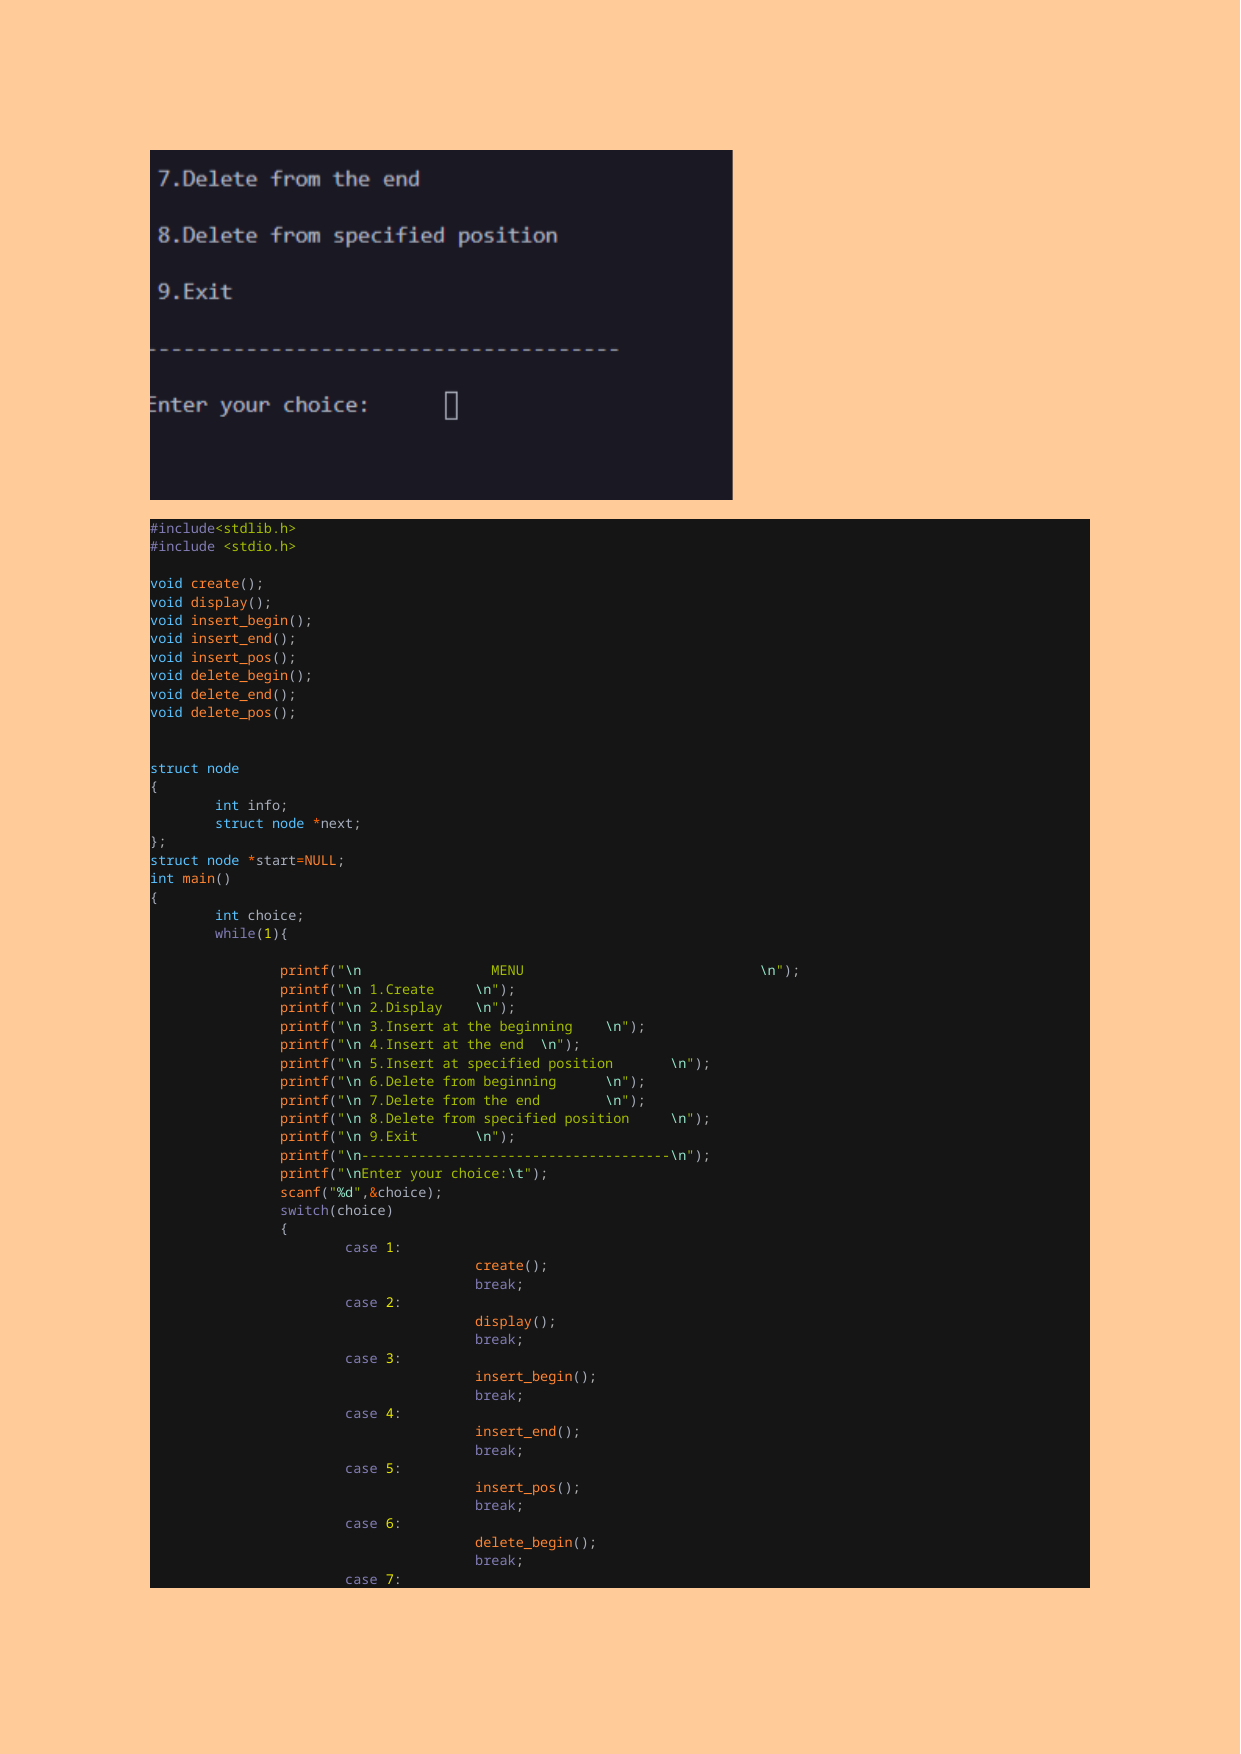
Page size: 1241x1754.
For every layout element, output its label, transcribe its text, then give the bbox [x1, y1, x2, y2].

text void insert_begin(); [150, 611, 1090, 629]
text while(1){ [150, 924, 1090, 943]
text void delete_begin(); [150, 666, 1090, 685]
text case 1: [150, 1238, 1090, 1256]
text struct node *next; [150, 814, 1090, 832]
picture [150, 150, 733, 500]
text insert_pos(); [150, 1478, 1090, 1496]
text case 3: [150, 1348, 1090, 1367]
text printf("\n 4.Insert at the end \n"); [150, 1035, 1090, 1053]
text break; [150, 1330, 1090, 1348]
text void create(); [150, 574, 1090, 593]
text }; [150, 832, 1090, 851]
text struct node [150, 758, 1090, 777]
text printf("\n MENU \n"); [150, 961, 1090, 980]
text delete_begin(); [150, 1533, 1090, 1551]
text #include<stdlib.h> [150, 519, 1090, 537]
text switch(choice) [150, 1201, 1090, 1219]
text case 6: [150, 1514, 1090, 1533]
text { [150, 777, 1090, 795]
text { [150, 888, 1090, 906]
text void insert_end(); [150, 629, 1090, 648]
text printf("\nEnter your choice:\t"); [150, 1164, 1090, 1183]
text break; [150, 1385, 1090, 1404]
text printf("\n 8.Delete from specified position \n"); [150, 1109, 1090, 1127]
text printf("\n 9.Exit \n"); [150, 1127, 1090, 1146]
text break; [150, 1441, 1090, 1459]
text display(); [150, 1312, 1090, 1330]
text printf("\n--------------------------------------\n"); [150, 1146, 1090, 1164]
text case 2: [150, 1293, 1090, 1312]
text int choice; [150, 906, 1090, 924]
text printf("\n 7.Delete from the end \n"); [150, 1090, 1090, 1109]
text insert_end(); [150, 1422, 1090, 1441]
text { [150, 1219, 1090, 1238]
text int main() [150, 869, 1090, 888]
text printf("\n 6.Delete from beginning \n"); [150, 1072, 1090, 1090]
text struct node *start=NULL; [150, 851, 1090, 869]
text printf("\n 3.Insert at the beginning \n"); [150, 1017, 1090, 1035]
text case 7: [150, 1570, 1090, 1588]
text case 4: [150, 1404, 1090, 1422]
text create(); [150, 1256, 1090, 1275]
text void display(); [150, 593, 1090, 611]
text case 5: [150, 1459, 1090, 1478]
text void delete_end(); [150, 685, 1090, 703]
text void insert_pos(); [150, 648, 1090, 666]
text void delete_pos(); [150, 703, 1090, 722]
text break; [150, 1275, 1090, 1293]
text printf("\n 5.Insert at specified position \n"); [150, 1053, 1090, 1072]
text printf("\n 2.Display \n"); [150, 998, 1090, 1017]
text scanf("%d",&choice); [150, 1183, 1090, 1201]
text int info; [150, 795, 1090, 814]
text break; [150, 1496, 1090, 1514]
text insert_begin(); [150, 1367, 1090, 1385]
text #include <stdio.h> [150, 537, 1090, 556]
text break; [150, 1551, 1090, 1570]
text printf("\n 1.Create \n"); [150, 980, 1090, 998]
